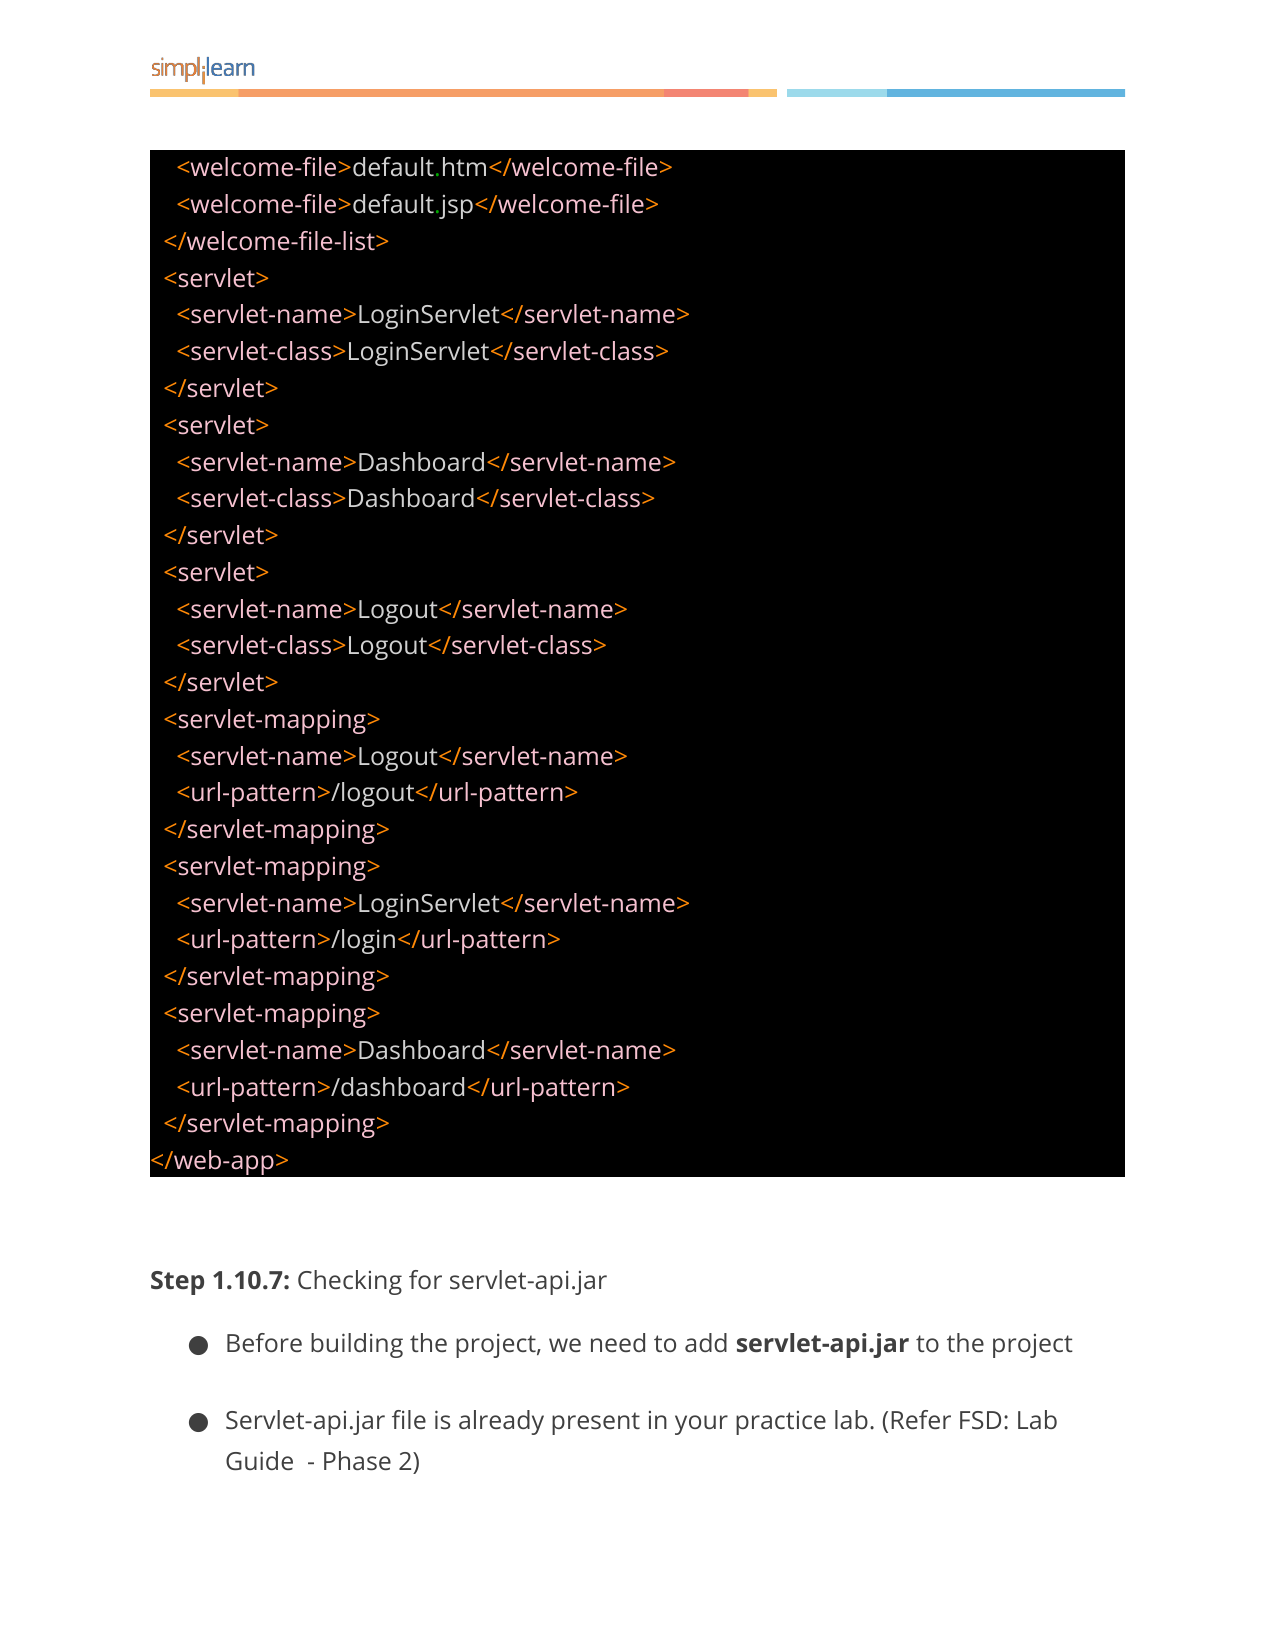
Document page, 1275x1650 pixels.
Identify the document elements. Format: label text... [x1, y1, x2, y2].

text </servlet-mapping> [150, 812, 1125, 846]
text </servlet> [150, 518, 1125, 552]
text <servlet-name>LoginServlet</servlet-name> [150, 885, 1125, 919]
text <servlet> [150, 407, 1125, 441]
text <servlet-mapping> [150, 849, 1125, 883]
text <welcome-file>default.jsp</welcome-file> [150, 187, 1125, 221]
text <servlet-mapping> [150, 702, 1125, 736]
list Before building the project, we need to add servlet-api.jar to the project [187, 1316, 1125, 1367]
text <url-pattern>/login</url-pattern> [150, 922, 1125, 956]
text </web-app> [150, 1143, 1125, 1177]
text </servlet> [150, 371, 1125, 405]
text <servlet-class>Dashboard</servlet-class> [150, 481, 1125, 515]
text Step 1.10.7: Checking for servlet-api.jar [150, 1262, 1125, 1297]
list Servlet-api.jar file is already present in your practice lab. (Refer FSD: Lab Guide - Phase 2) [187, 1392, 1125, 1477]
text <url-pattern>/dashboard</url-pattern> [150, 1069, 1125, 1103]
text <url-pattern>/logout</url-pattern> [150, 775, 1125, 809]
text </servlet> [150, 665, 1125, 699]
text <servlet-class>LoginServlet</servlet-class> [150, 334, 1125, 368]
text <servlet-class>Logout</servlet-class> [150, 628, 1125, 662]
text <servlet-name>Dashboard</servlet-name> [150, 1032, 1125, 1067]
text <servlet-name>Logout</servlet-name> [150, 738, 1125, 772]
text </servlet-mapping> [150, 1106, 1125, 1140]
text <servlet> [150, 260, 1125, 294]
picture [150, 52, 1125, 97]
text <servlet-name>Logout</servlet-name> [150, 591, 1125, 625]
text <welcome-file>default.htm</welcome-file> [150, 150, 1125, 184]
text </servlet-mapping> [150, 959, 1125, 993]
text <servlet-name>LoginServlet</servlet-name> [150, 297, 1125, 331]
text <servlet-name>Dashboard</servlet-name> [150, 444, 1125, 478]
text </welcome-file-list> [150, 223, 1125, 258]
text <servlet> [150, 554, 1125, 588]
text <servlet-mapping> [150, 996, 1125, 1030]
